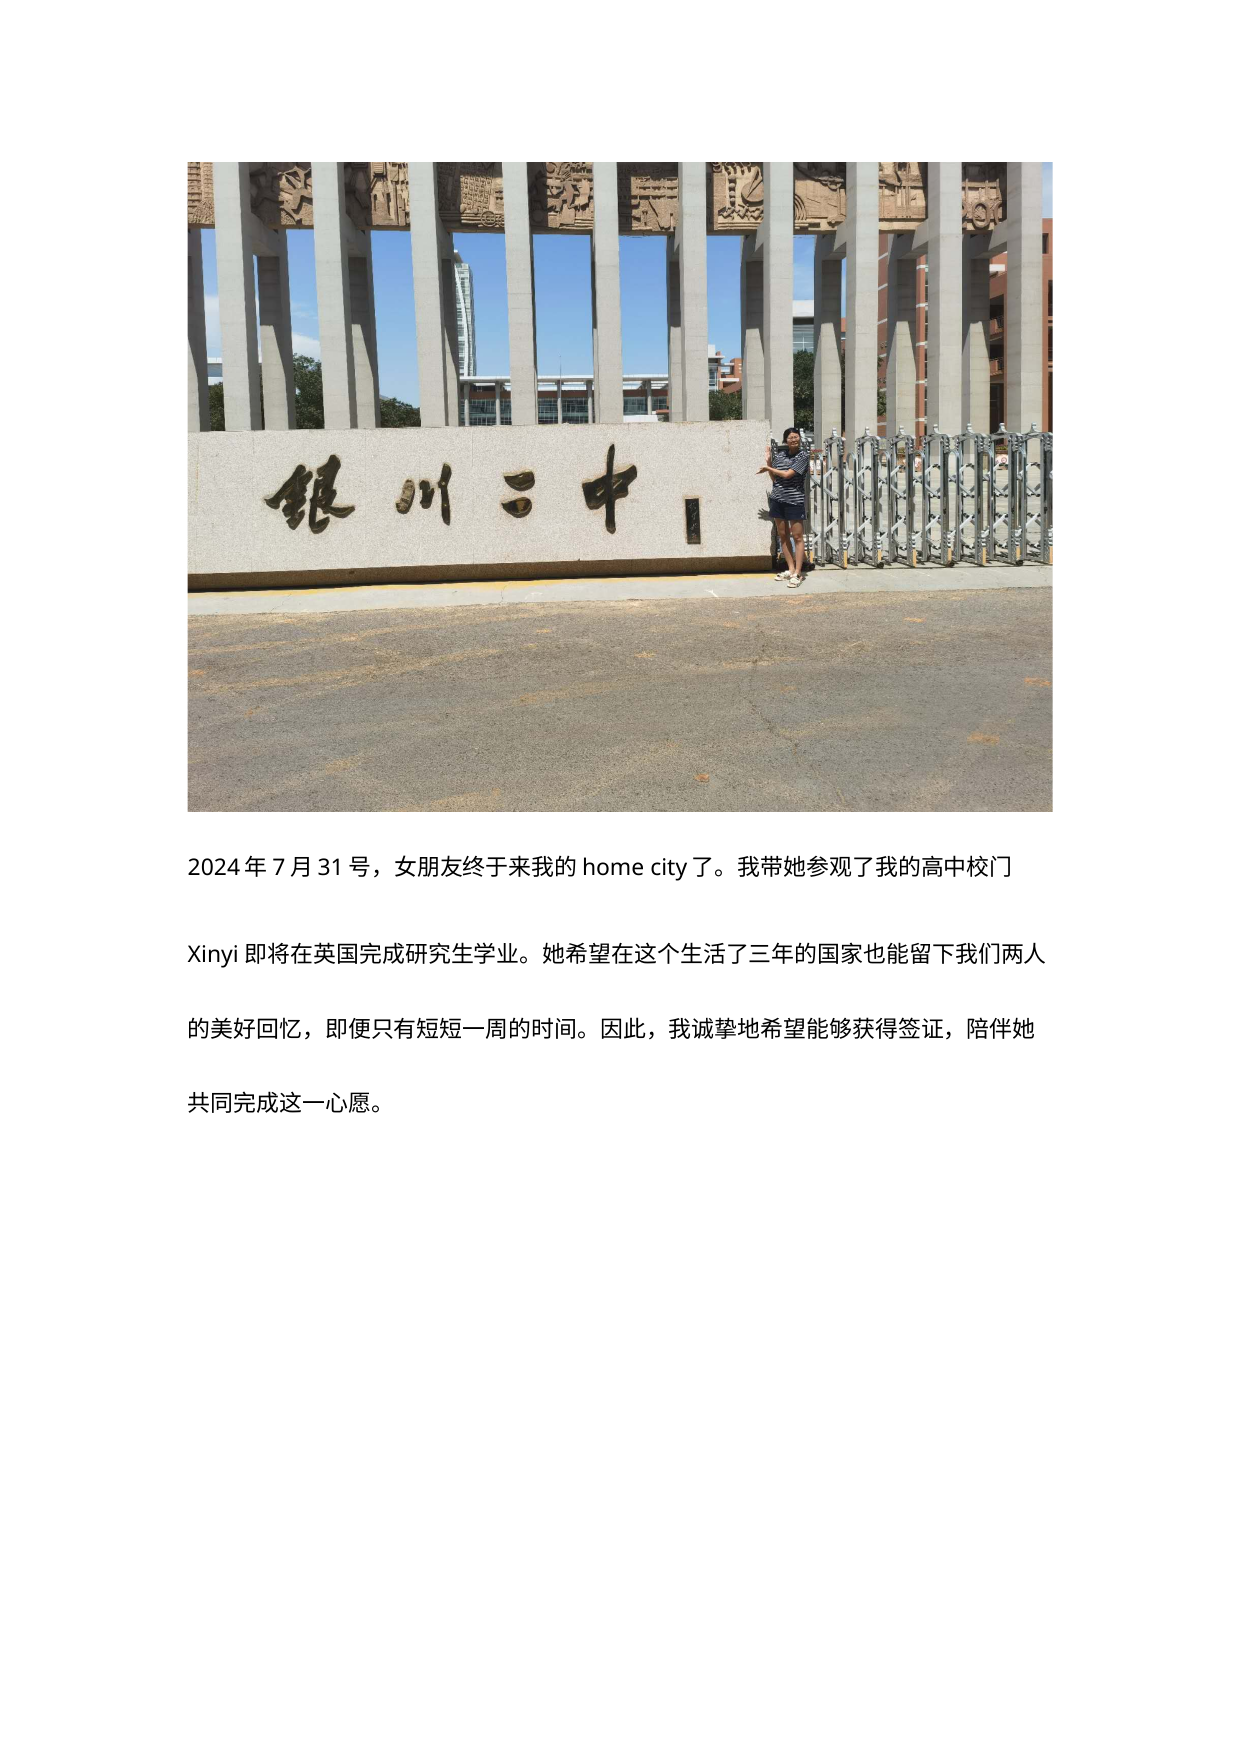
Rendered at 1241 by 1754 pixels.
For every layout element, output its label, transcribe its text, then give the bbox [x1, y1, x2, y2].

text Xinyi 即将在英国完成研究生学业。她希望在这个生活了三年的国家也能留下我们两人的美好回忆，即便只有短短一周的时间。因此，我诚挚地希望能够获得签证，陪伴她共同完成这一心愿。 [187, 920, 1053, 1134]
text 2024年7月31号，女朋友终于来我的home city了。我带她参观了我的高中校门 [187, 833, 1053, 898]
picture [187, 162, 1053, 812]
